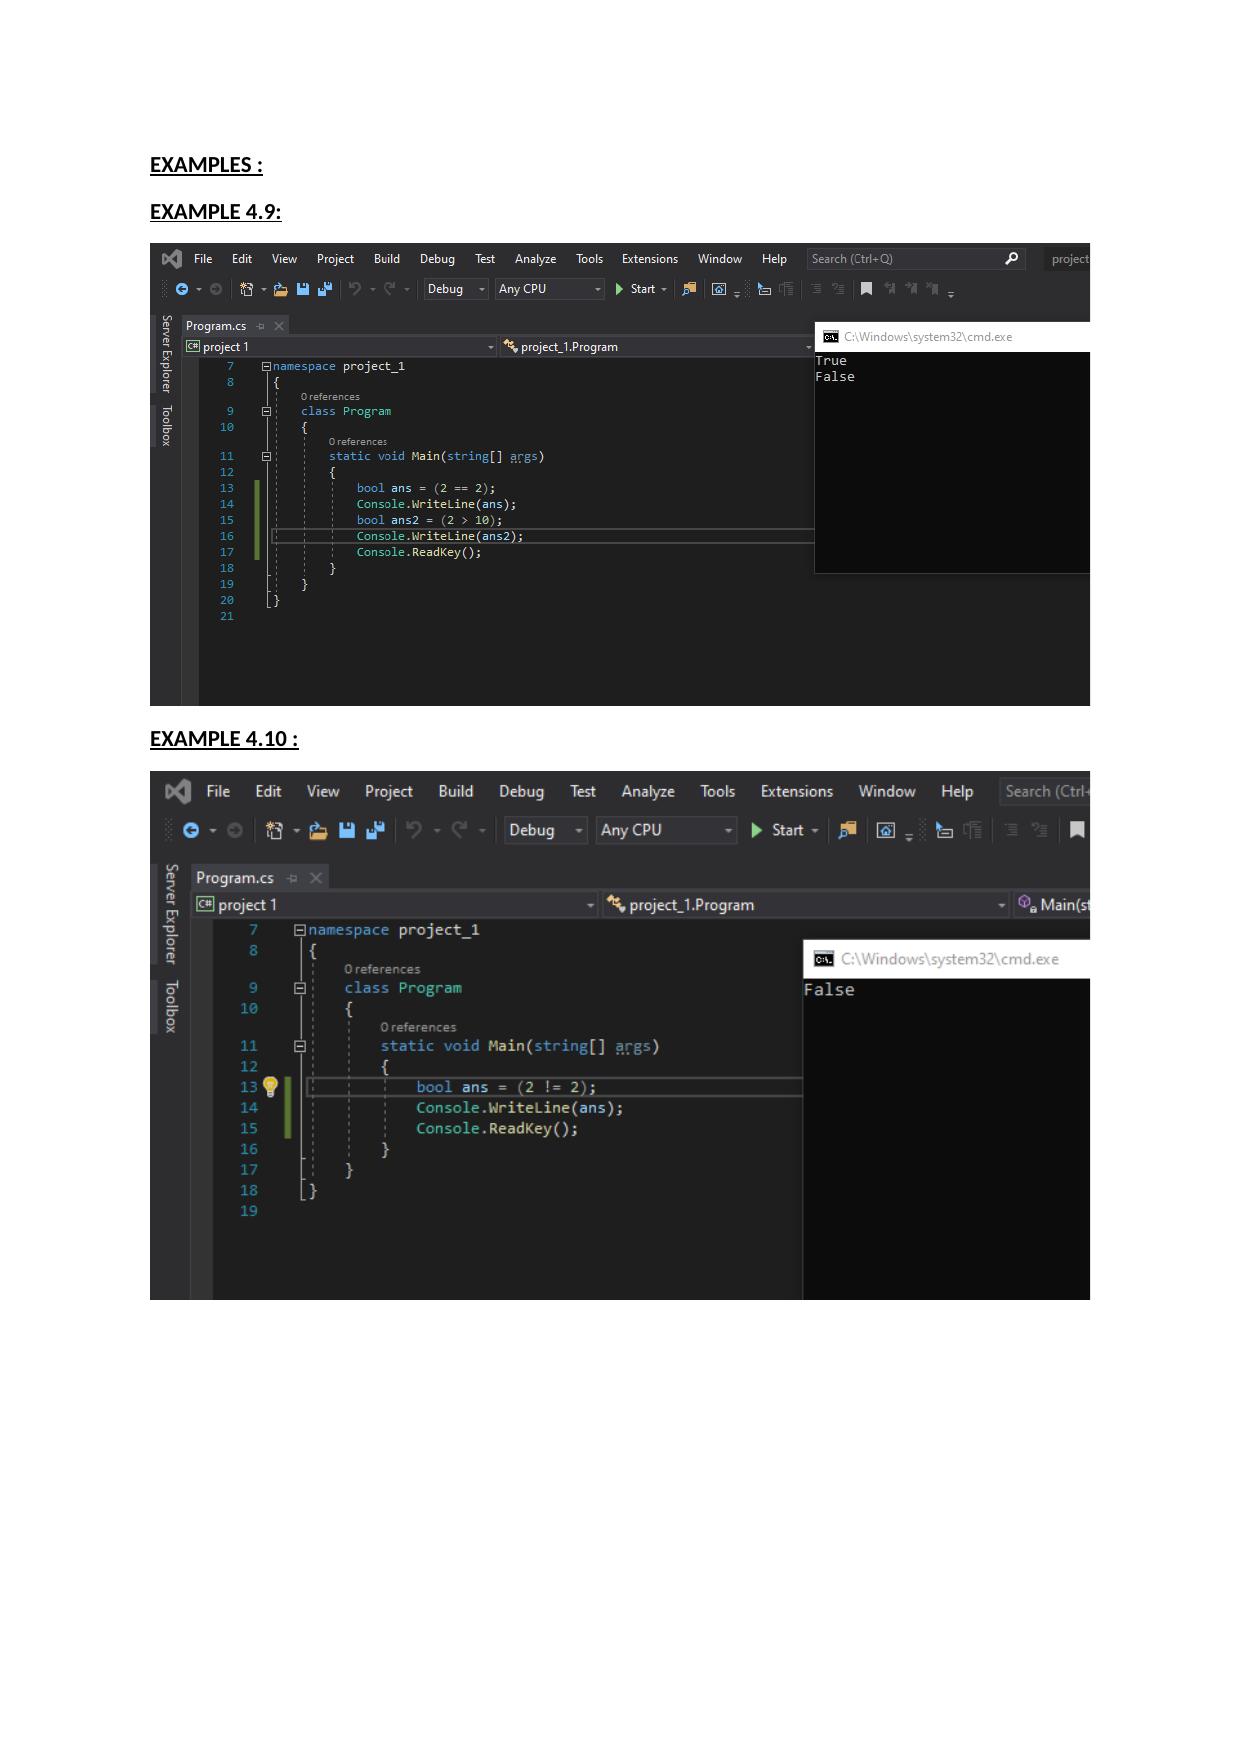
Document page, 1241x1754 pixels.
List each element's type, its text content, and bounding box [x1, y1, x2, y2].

picture [150, 771, 1091, 1300]
text EXAMPLE 4.9: [150, 197, 1090, 225]
picture [150, 243, 1091, 706]
text EXAMPLES : [150, 150, 1090, 178]
text EXAMPLE 4.10 : [150, 724, 1090, 752]
